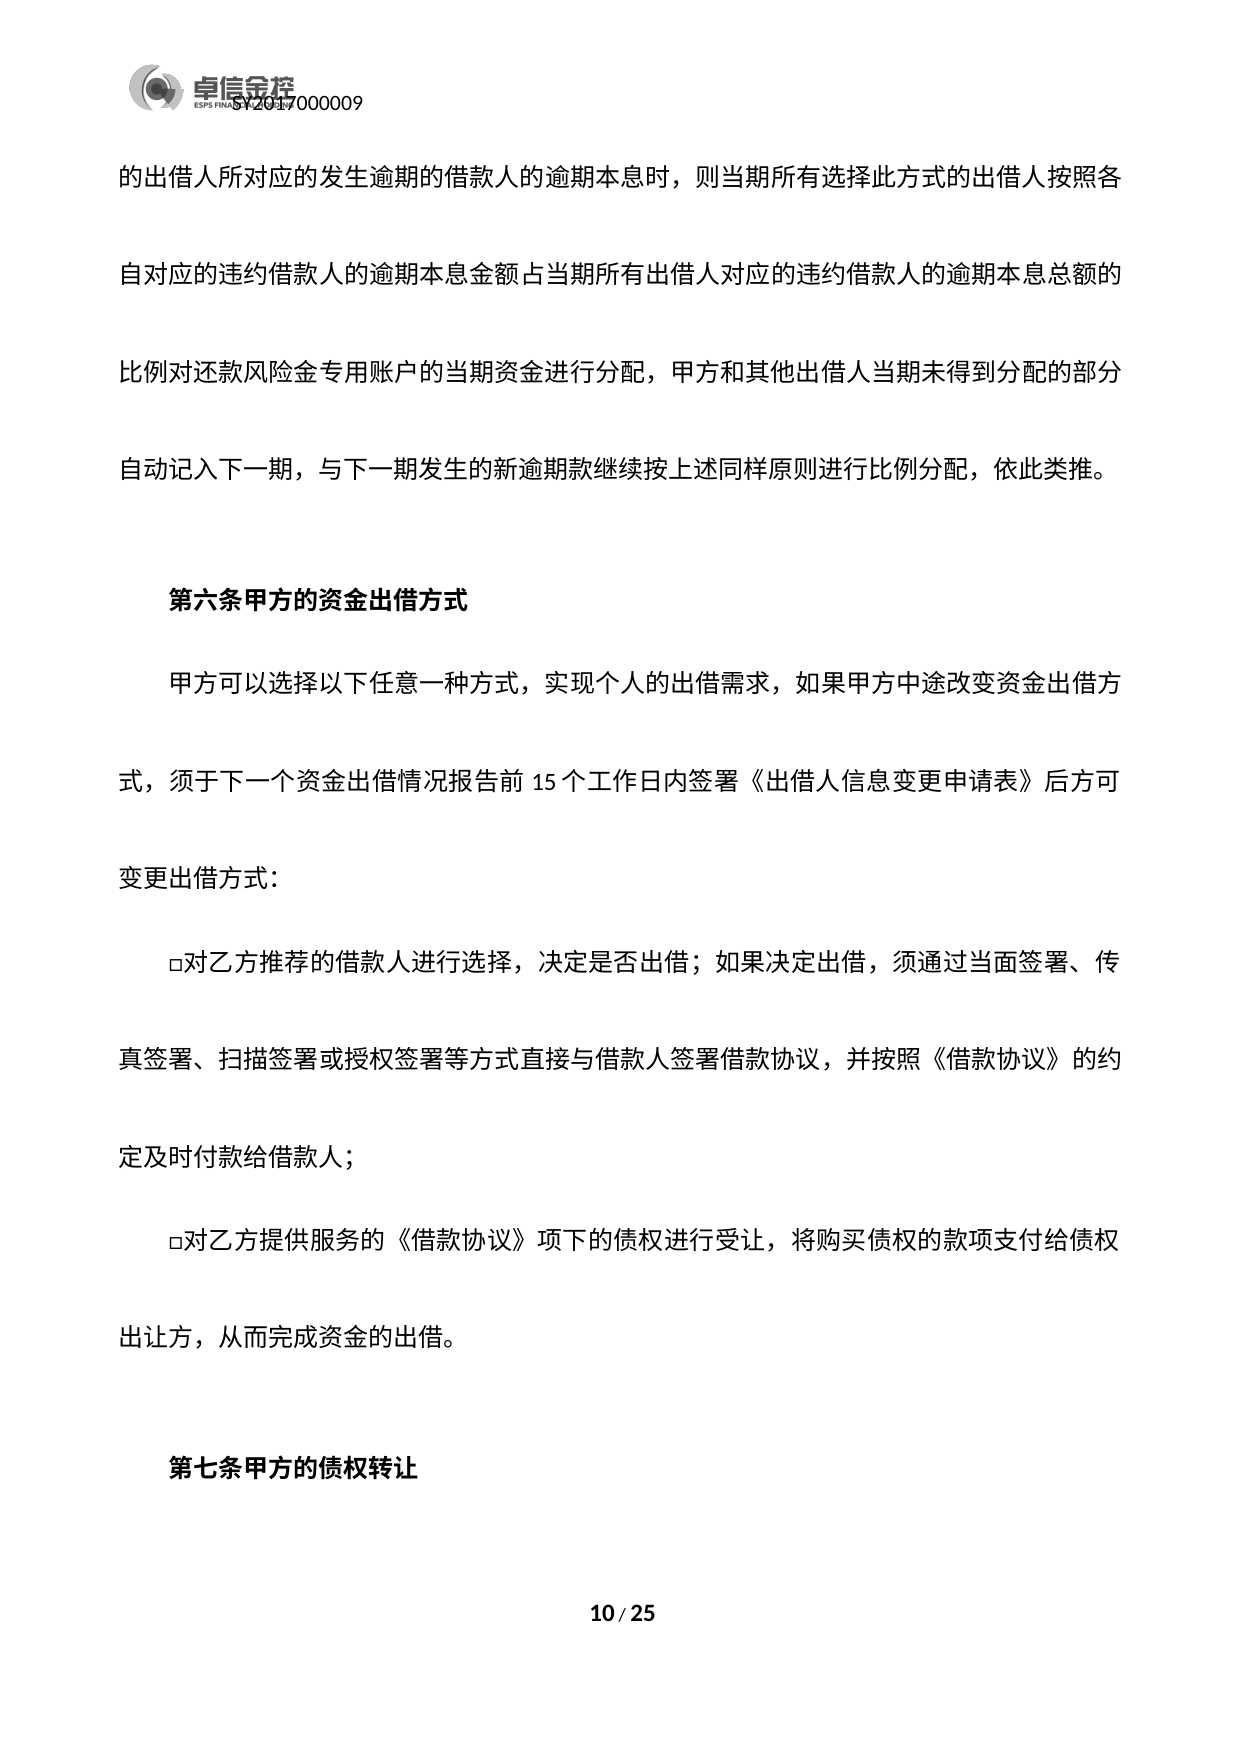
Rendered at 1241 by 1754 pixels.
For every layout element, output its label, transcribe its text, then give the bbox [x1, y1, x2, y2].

text □对乙方提供服务的《借款协议》项下的债权进行受让，将购买债权的款项支付给债权出让方，从而完成资金的出借。 [118, 1206, 1122, 1368]
text 第六条甲方的资金出借方式 [118, 566, 1122, 631]
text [118, 143, 1122, 501]
text 甲方可以选择以下任意一种方式，实现个人的出借需求，如果甲方中途改变资金出借方式，须于下一个资金出借情况报告前15个工作日内签署《出借人信息变更申请表》后方可变更出借方式： [118, 649, 1122, 909]
text 第七条甲方的债权转让 [118, 1434, 1122, 1499]
text □对乙方推荐的借款人进行选择，决定是否出借；如果决定出借，须通过当面签署、传真签署、扫描签署或授权签署等方式直接与借款人签署借款协议，并按照《借款协议》的约定及时付款给借款人； [118, 928, 1122, 1188]
